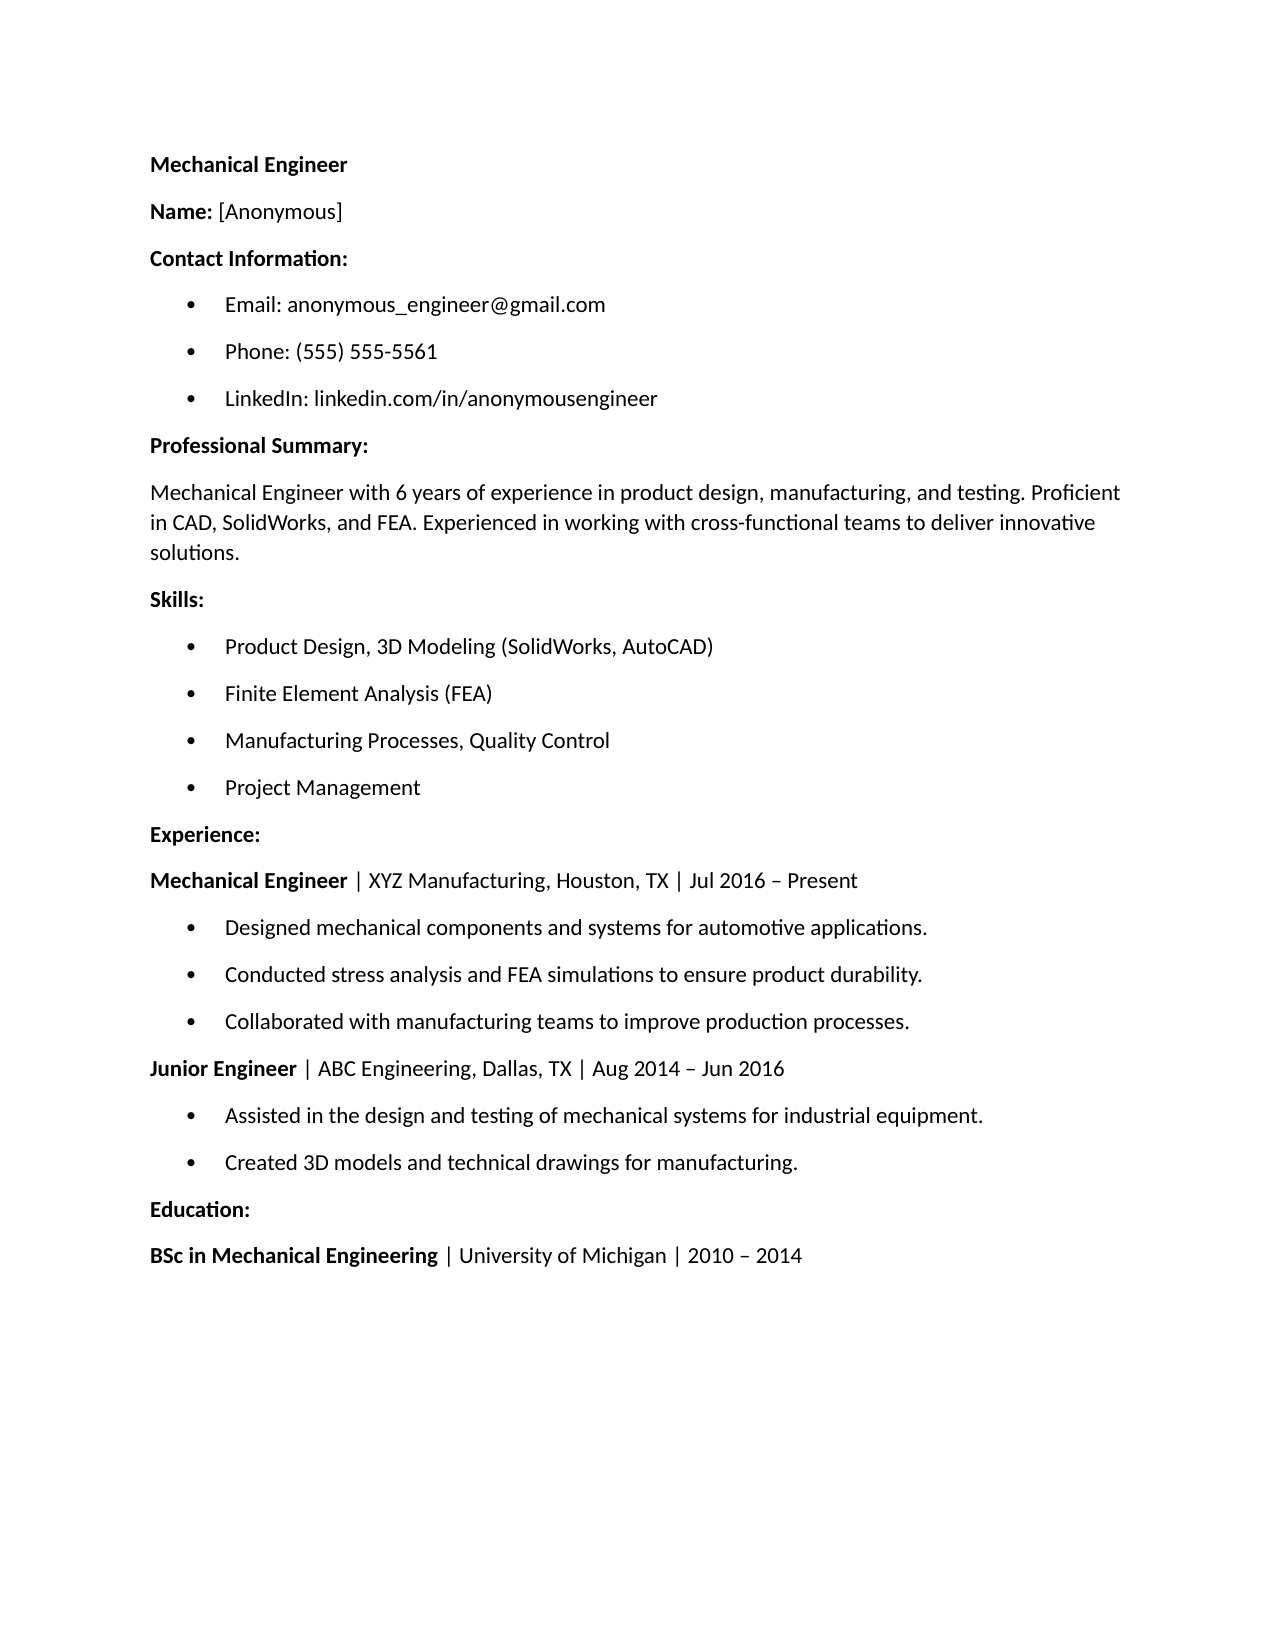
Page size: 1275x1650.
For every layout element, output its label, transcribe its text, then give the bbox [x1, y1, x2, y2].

list Created 3D models and technical drawings for manufacturing. [187, 1148, 1125, 1176]
text Professional Summary: [150, 431, 1125, 459]
list Conducted stress analysis and FEA simulations to ensure product durability. [187, 960, 1125, 988]
list Email: anonymous_engineer@gmail.com [187, 291, 1125, 319]
text Junior Engineer | ABC Engineering, Dallas, TX | Aug 2014 – Jun 2016 [150, 1054, 1125, 1082]
text Name: [Anonymous] [150, 197, 1125, 225]
text Skills: [150, 585, 1125, 613]
list LinkedIn: linkedin.com/in/anonymousengineer [187, 384, 1125, 412]
list Project Management [187, 773, 1125, 801]
list Finite Element Analysis (FEA) [187, 679, 1125, 707]
text Mechanical Engineer [150, 150, 1125, 178]
text Education: [150, 1195, 1125, 1223]
text Contact Information: [150, 244, 1125, 272]
list Designed mechanical components and systems for automotive applications. [187, 913, 1125, 942]
list Product Design, 3D Modeling (SolidWorks, AutoCAD) [187, 632, 1125, 660]
list Collaborated with manufacturing teams to improve production processes. [187, 1007, 1125, 1035]
list Phone: (555) 555-5561 [187, 337, 1125, 366]
text Mechanical Engineer with 6 years of experience in product design, manufacturing, and testing. Proficient in CAD, SolidWorks, and FEA. Experienced in working with cross-functional teams to deliver innovative solutions. [150, 478, 1125, 567]
list Manufacturing Processes, Quality Control [187, 726, 1125, 754]
text Experience: [150, 820, 1125, 848]
text Mechanical Engineer | XYZ Manufacturing, Houston, TX | Jul 2016 – Present [150, 867, 1125, 895]
text BSc in Mechanical Engineering | University of Michigan | 2010 – 2014 [150, 1242, 1125, 1270]
list Assisted in the design and testing of mechanical systems for industrial equipment. [187, 1101, 1125, 1129]
